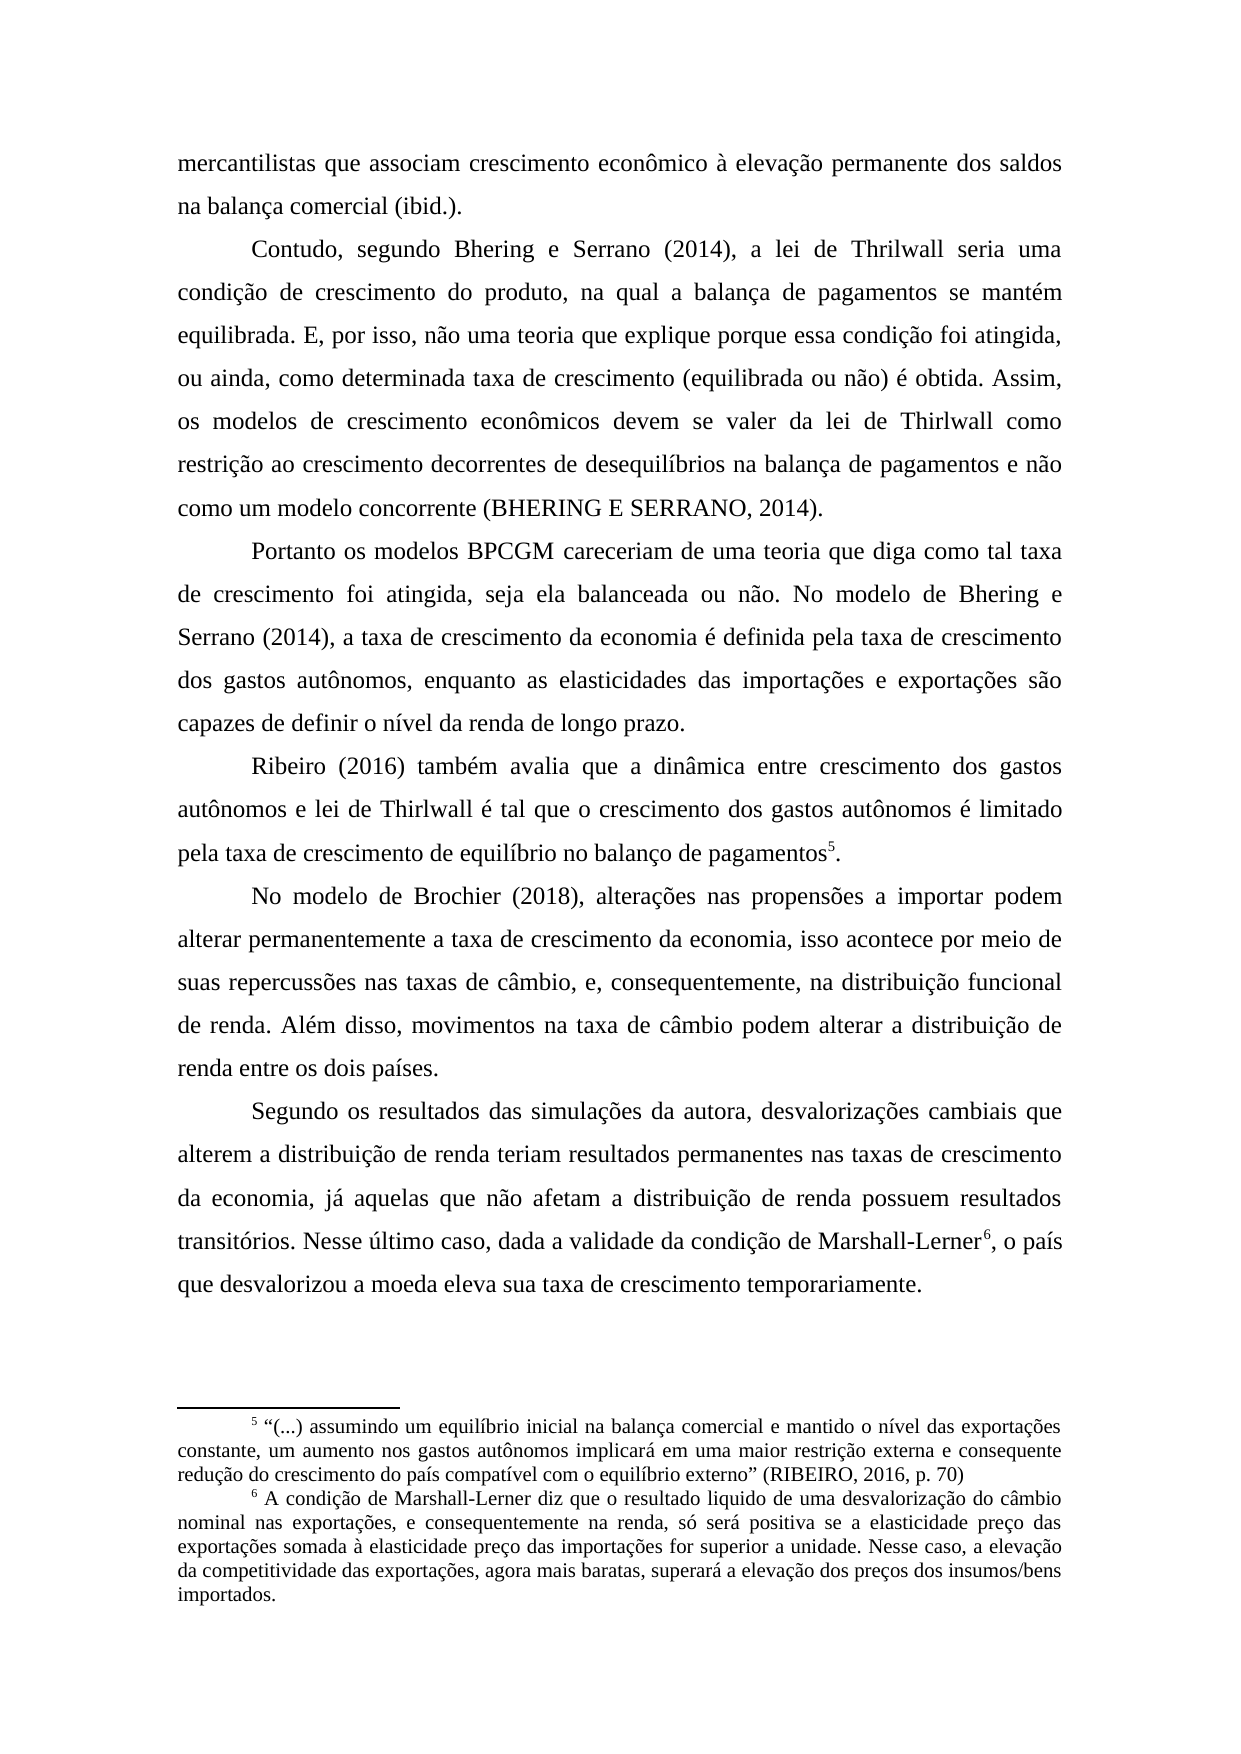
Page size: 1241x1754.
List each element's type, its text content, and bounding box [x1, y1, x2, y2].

text No modelo de Brochier (2018), alterações nas propensões a importar podem alterar permanentemente a taxa de crescimento da economia, isso acontece por meio de suas repercussões nas taxas de câmbio, e, consequentemente, na distribuição funcional de renda. Além disso, movimentos na taxa de câmbio podem alterar a distribuição de renda entre os dois países. [177, 881, 1063, 1082]
text Contudo, segundo Bhering e Serrano (2014), a lei de Thrilwall seria uma condição de crescimento do produto, na qual a balança de pagamentos se mantém equilibrada. E, por isso, não uma teoria que explique porque essa condição foi atingida, ou ainda, como determinada taxa de crescimento (equilibrada ou não) é obtida. Assim, os modelos de crescimento econômicos devem se valer da lei de Thirlwall como restrição ao crescimento decorrentes de desequilíbrios na balança de pagamentos e não como um modelo concorrente (BHERING E SERRANO, 2014). [177, 234, 1063, 521]
text Segundo os resultados das simulações da autora, desvalorizações cambiais que alterem a distribuição de renda teriam resultados permanentes nas taxas de crescimento da economia, já aquelas que não afetam a distribuição de renda possuem resultados transitórios. Nesse último caso, dada a validade da condição de Marshall-Lerner, o país que desvalorizou a moeda eleva sua taxa de crescimento temporariamente. [177, 1096, 1063, 1298]
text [177, 148, 1063, 219]
text Ribeiro (2016) também avalia que a dinâmica entre crescimento dos gastos autônomos e lei de Thirlwall é tal que o crescimento dos gastos autônomos é limitado pela taxa de crescimento de equilíbrio no balanço de pagamentos. [177, 751, 1063, 866]
text Portanto os modelos BPCGM careceriam de uma teoria que diga como tal taxa de crescimento foi atingida, seja ela balanceada ou não. No modelo de Bhering e Serrano (2014), a taxa de crescimento da economia é definida pela taxa de crescimento dos gastos autônomos, enquanto as elasticidades das importações e exportações são capazes de definir o nível da renda de longo prazo. [177, 536, 1063, 737]
